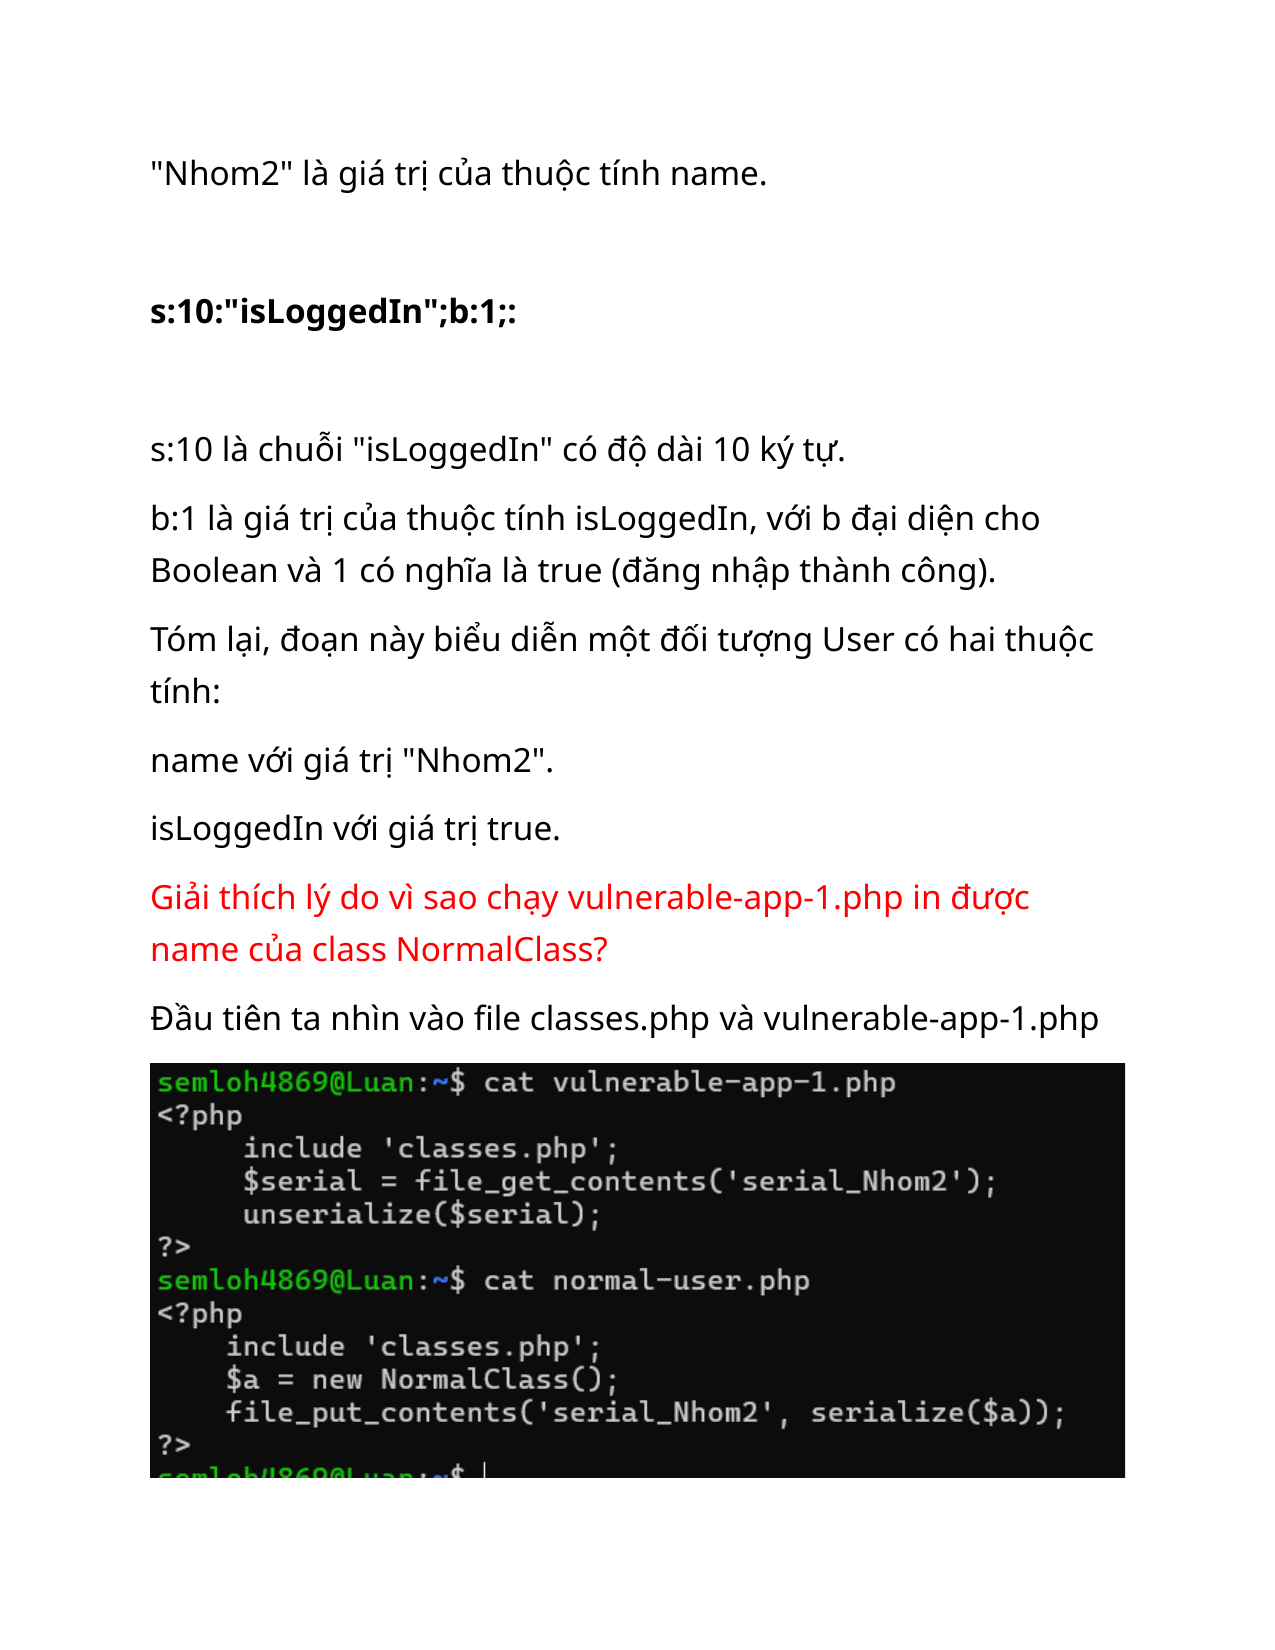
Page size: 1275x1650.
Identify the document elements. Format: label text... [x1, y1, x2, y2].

text Giải thích lý do vì sao chạy vulnerable-app-1.php in được name của class NormalClass? [150, 874, 1125, 972]
text s:10:"isLoggedIn";b:1;: [150, 288, 1125, 333]
text Đầu tiên ta nhìn vào file classes.php và vulnerable-app-1.php [150, 995, 1125, 1041]
text name với giá trị "Nhom2". [150, 736, 1125, 782]
text b:1 là giá trị của thuộc tính isLoggedIn, với b đại diện cho Boolean và 1 có nghĩa là true (đăng nhập thành công). [150, 494, 1125, 592]
text isLoggedIn với giá trị true. [150, 805, 1125, 851]
picture [150, 1063, 1125, 1478]
text Tóm lại, đoạn này biểu diễn một đối tượng User có hai thuộc tính: [150, 615, 1125, 713]
text "Nhom2" là giá trị của thuộc tính name. [150, 150, 1125, 195]
text s:10 là chuỗi "isLoggedIn" có độ dài 10 ký tự. [150, 425, 1125, 471]
